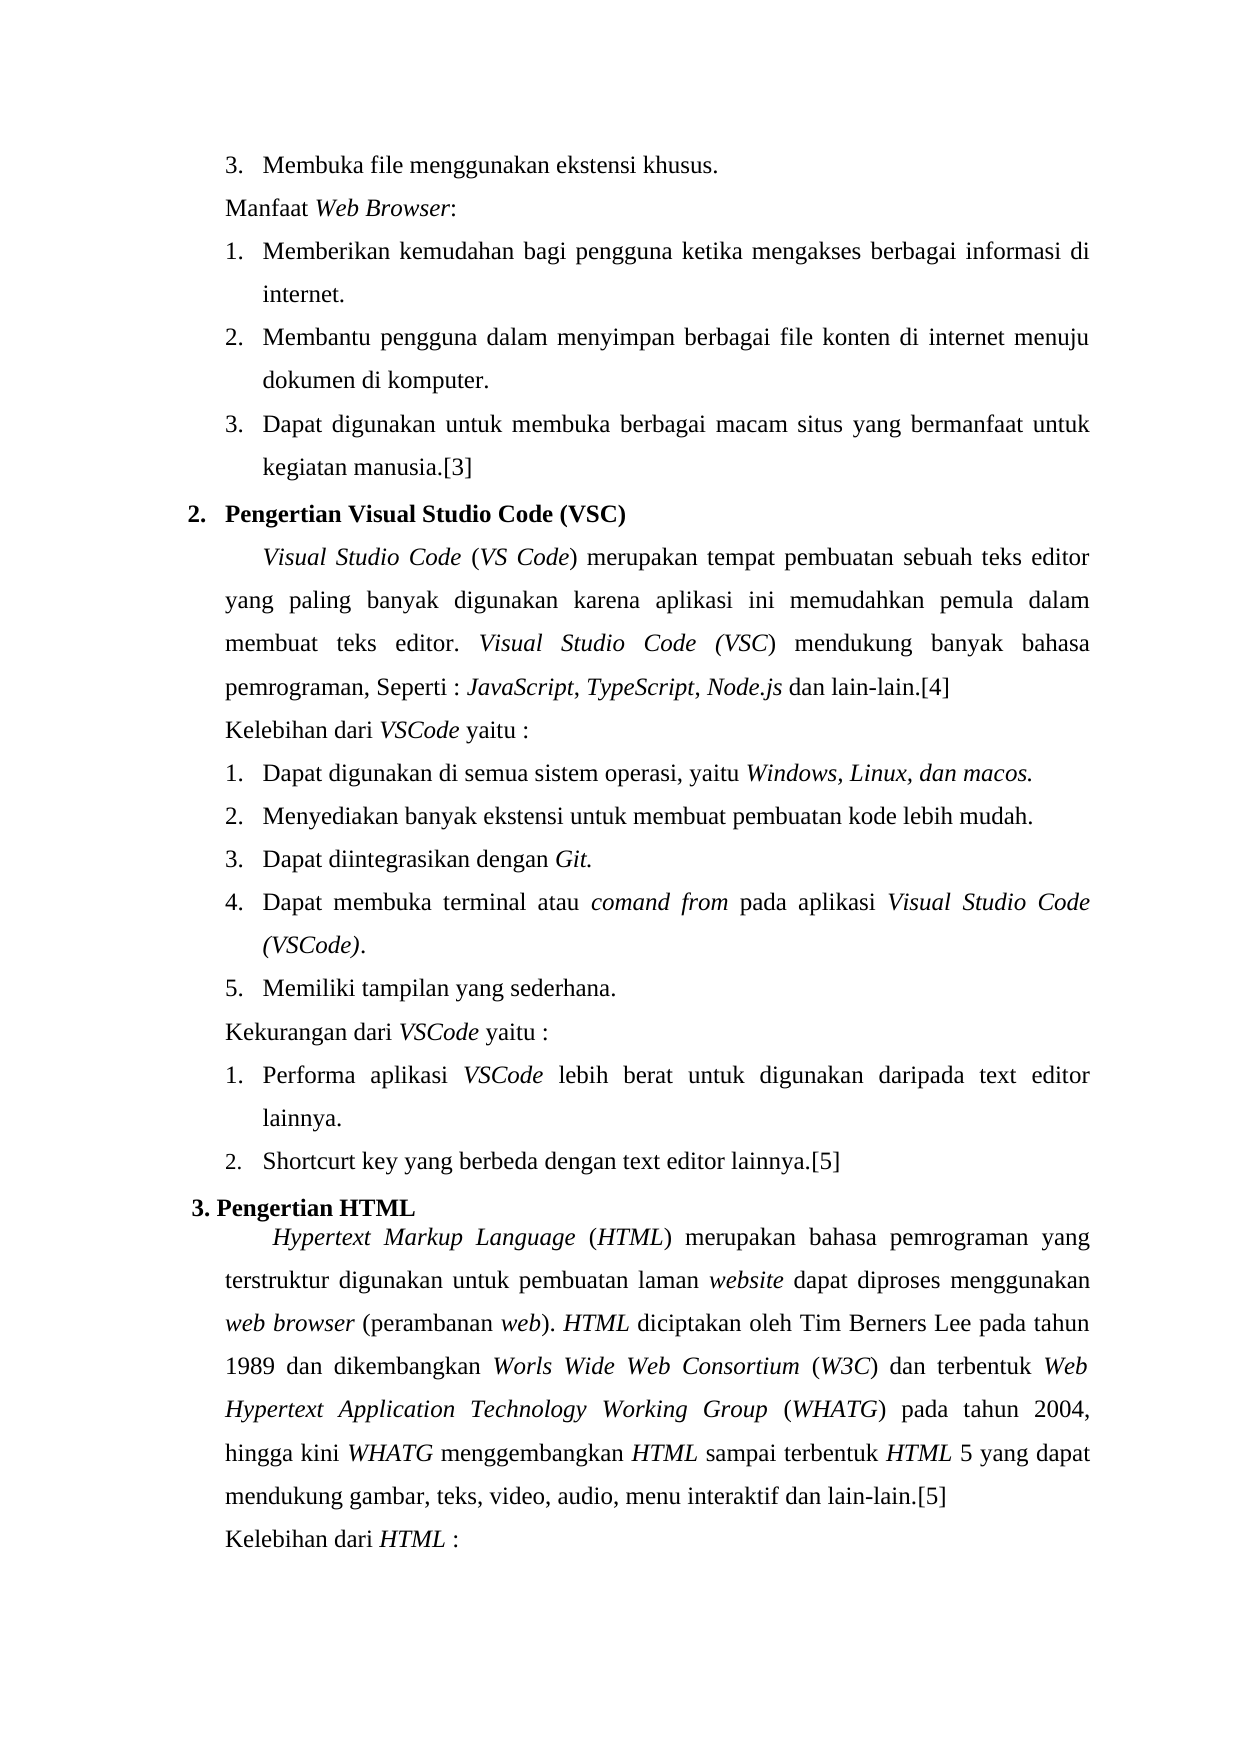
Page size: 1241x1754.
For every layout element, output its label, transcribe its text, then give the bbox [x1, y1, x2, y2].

list Shortcurt key yang berbeda dengan text editor lainnya. [225, 1146, 1090, 1175]
subtitle Pengertian Visual Studio Code (VSC) [187, 499, 1090, 528]
text Kelebihan dari HTML : [225, 1524, 1090, 1553]
list Memiliki tampilan yang sederhana. [225, 973, 1090, 1002]
subtitle 3. Pengertian HTML [191, 1193, 1090, 1222]
text Manfaat Web Browser: [225, 193, 1090, 222]
list Membantu pengguna dalam menyimpan berbagai file konten di internet menuju dokumen di komputer. [225, 322, 1090, 394]
text Kekurangan dari VSCode yaitu : [150, 1017, 1090, 1045]
text Hypertext Markup Language (HTML) merupakan bahasa pemrograman yang terstruktur digunakan untuk pembuatan laman website dapat diproses menggunakan web browser (perambanan web). HTML diciptakan oleh Tim Berners Lee pada tahun 1989 dan dikembangkan Worls Wide Web Consortium (W3C) dan terbentuk Web Hypertext Application Technology Working Group (WHATG) pada tahun 2004, hingga kini WHATG menggembangkan HTML sampai terbentuk HTML 5 yang dapat mendukung gambar, teks, video, audio, menu interaktif dan lain-lain. [225, 1222, 1090, 1509]
text Kelebihan dari VSCode yaitu : [150, 715, 1090, 743]
list Membuka file menggunakan ekstensi khusus. [225, 150, 1090, 179]
list Menyediakan banyak ekstensi untuk membuat pembuatan kode lebih mudah. [225, 801, 1090, 830]
list Performa aplikasi VSCode lebih berat untuk digunakan daripada text editor lainnya. [225, 1060, 1090, 1132]
list Memberikan kemudahan bagi pengguna ketika mengakses berbagai informasi di internet. [225, 236, 1090, 308]
text Visual Studio Code (VS Code) merupakan tempat pembuatan sebuah teks editor yang paling banyak digunakan karena aplikasi ini memudahkan pemula dalam membuat teks editor. Visual Studio Code (VSC) mendukung banyak bahasa pemrograman, Seperti : JavaScript, TypeScript, Node.js dan lain-lain. [225, 542, 1090, 700]
list Dapat diintegrasikan dengan Git. [225, 844, 1090, 873]
list Dapat digunakan untuk membuka berbagai macam situs yang bermanfaat untuk kegiatan manusia. [225, 409, 1090, 481]
list Dapat membuka terminal atau comand from pada aplikasi Visual Studio Code (VSCode). [225, 887, 1090, 959]
list Dapat digunakan di semua sistem operasi, yaitu Windows, Linux, dan macos. [225, 758, 1090, 787]
